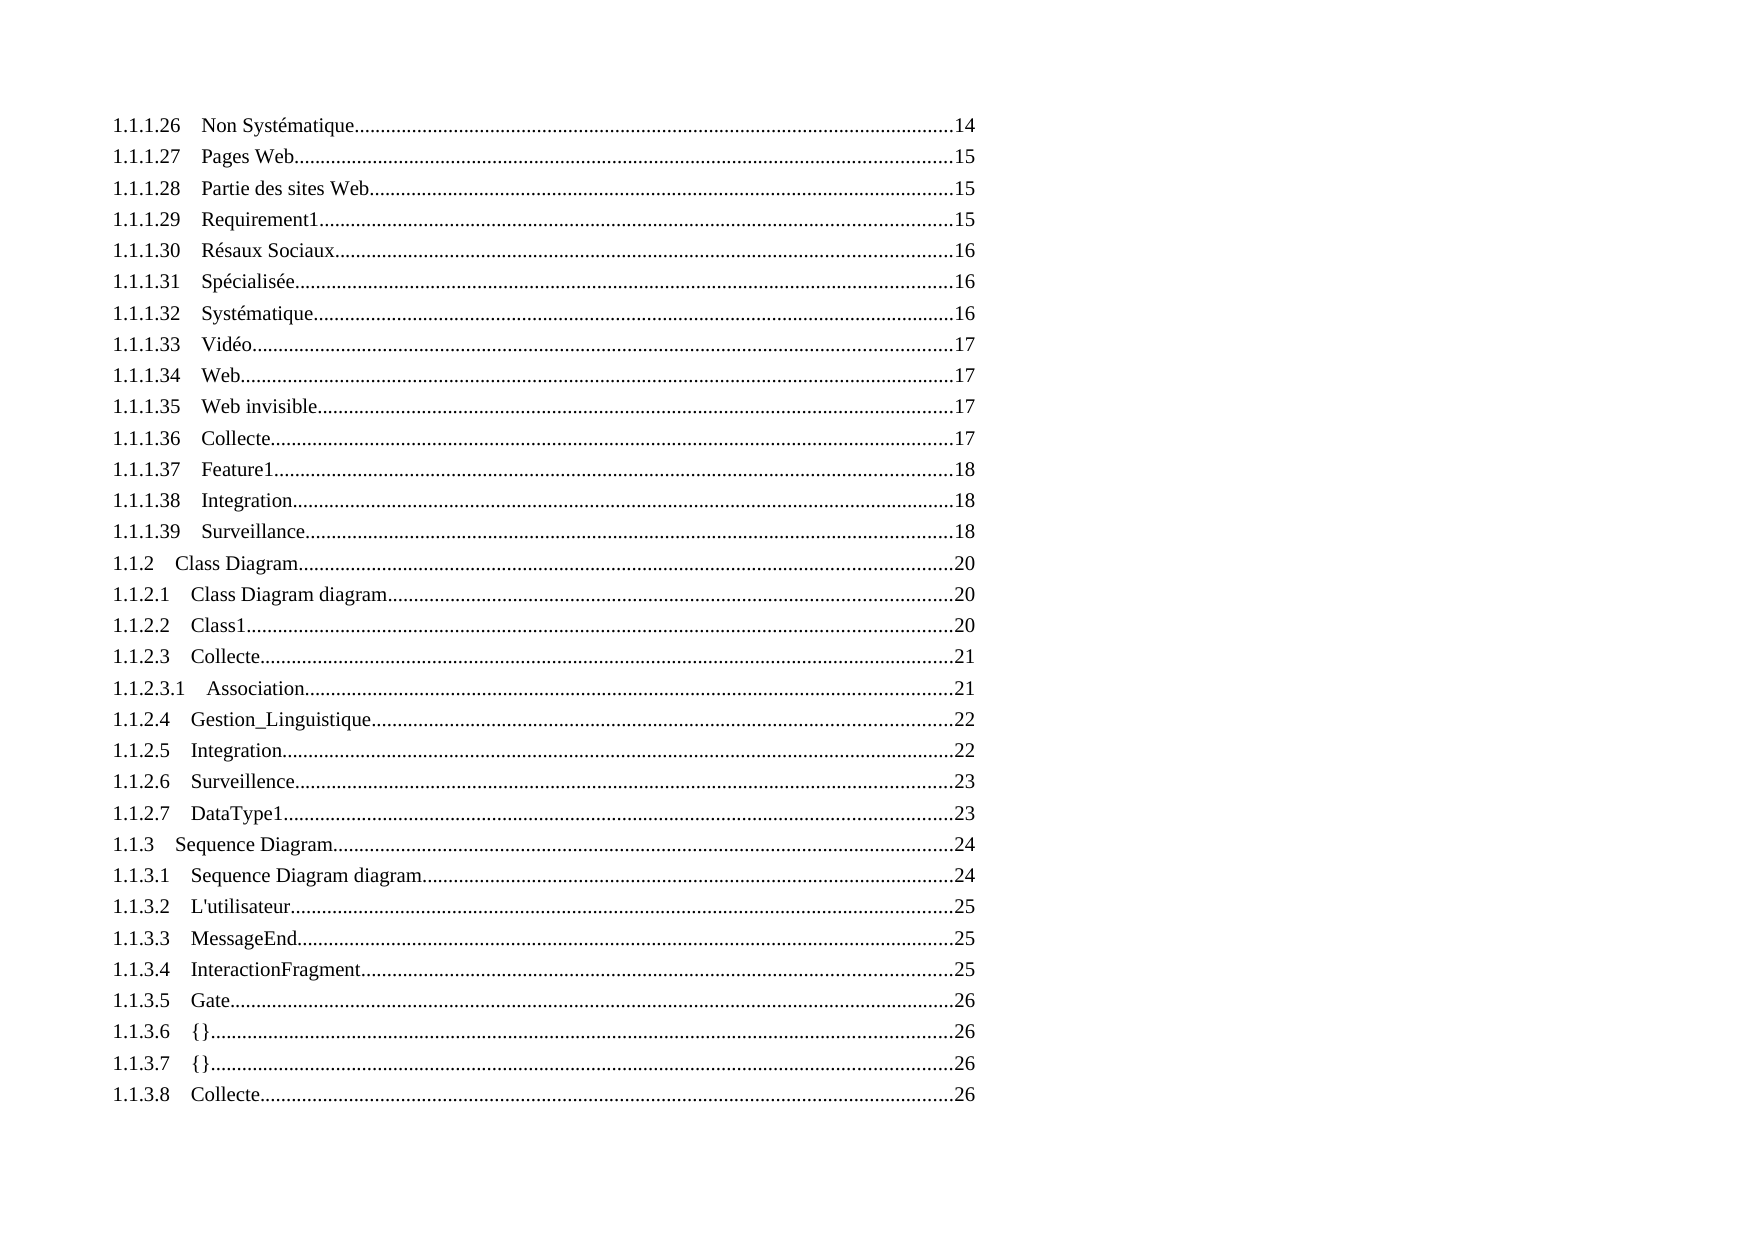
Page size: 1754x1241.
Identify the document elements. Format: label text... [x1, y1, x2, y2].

text 1.1.2 Class Diagram 20 [112, 550, 1566, 575]
text 1.1.1.30 Résaux Sociaux 16 [112, 237, 1566, 262]
text 1.1.1.32 Systématique 16 [112, 300, 1566, 325]
text 1.1.2.3.1 Association 21 [112, 675, 1566, 700]
text 1.1.3.5 Gate 26 [112, 987, 1566, 1012]
text 1.1.1.27 Pages Web 15 [112, 144, 1566, 169]
text 1.1.2.5 Integration 22 [112, 737, 1566, 762]
text 1.1.2.6 Surveillence 23 [112, 769, 1566, 794]
text 1.1.3.1 Sequence Diagram diagram 24 [112, 862, 1566, 887]
text 1.1.1.34 Web 17 [112, 362, 1566, 387]
text 1.1.3.8 Collecte 26 [112, 1081, 1566, 1106]
text 1.1.1.38 Integration 18 [112, 487, 1566, 512]
text 1.1.1.35 Web invisible 17 [112, 394, 1566, 419]
text 1.1.2.1 Class Diagram diagram 20 [112, 581, 1566, 606]
text 1.1.3 Sequence Diagram 24 [112, 831, 1566, 856]
text 1.1.1.31 Spécialisée 16 [112, 269, 1566, 294]
text 1.1.3.2 L'utilisateur 25 [112, 894, 1566, 919]
text 1.1.1.36 Collecte 17 [112, 425, 1566, 450]
text 1.1.3.7 {} 26 [112, 1050, 1566, 1075]
text 1.1.1.37 Feature1 18 [112, 456, 1566, 481]
text 1.1.2.2 Class1 20 [112, 612, 1566, 637]
text 1.1.1.29 Requirement1 15 [112, 206, 1566, 231]
text 1.1.1.28 Partie des sites Web 15 [112, 175, 1566, 200]
text 1.1.3.3 MessageEnd 25 [112, 925, 1566, 950]
text 1.1.2.7 DataType1 23 [112, 800, 1566, 825]
text 1.1.1.39 Surveillance 18 [112, 519, 1566, 544]
text 1.1.3.4 InteractionFragment 25 [112, 956, 1566, 981]
text 1.1.2.4 Gestion_Linguistique 22 [112, 706, 1566, 731]
text 1.1.2.3 Collecte 21 [112, 644, 1566, 669]
text 1.1.1.26 Non Systématique 14 [112, 112, 1566, 137]
text 1.1.3.6 {} 26 [112, 1019, 1566, 1044]
text 1.1.1.33 Vidéo 17 [112, 331, 1566, 356]
